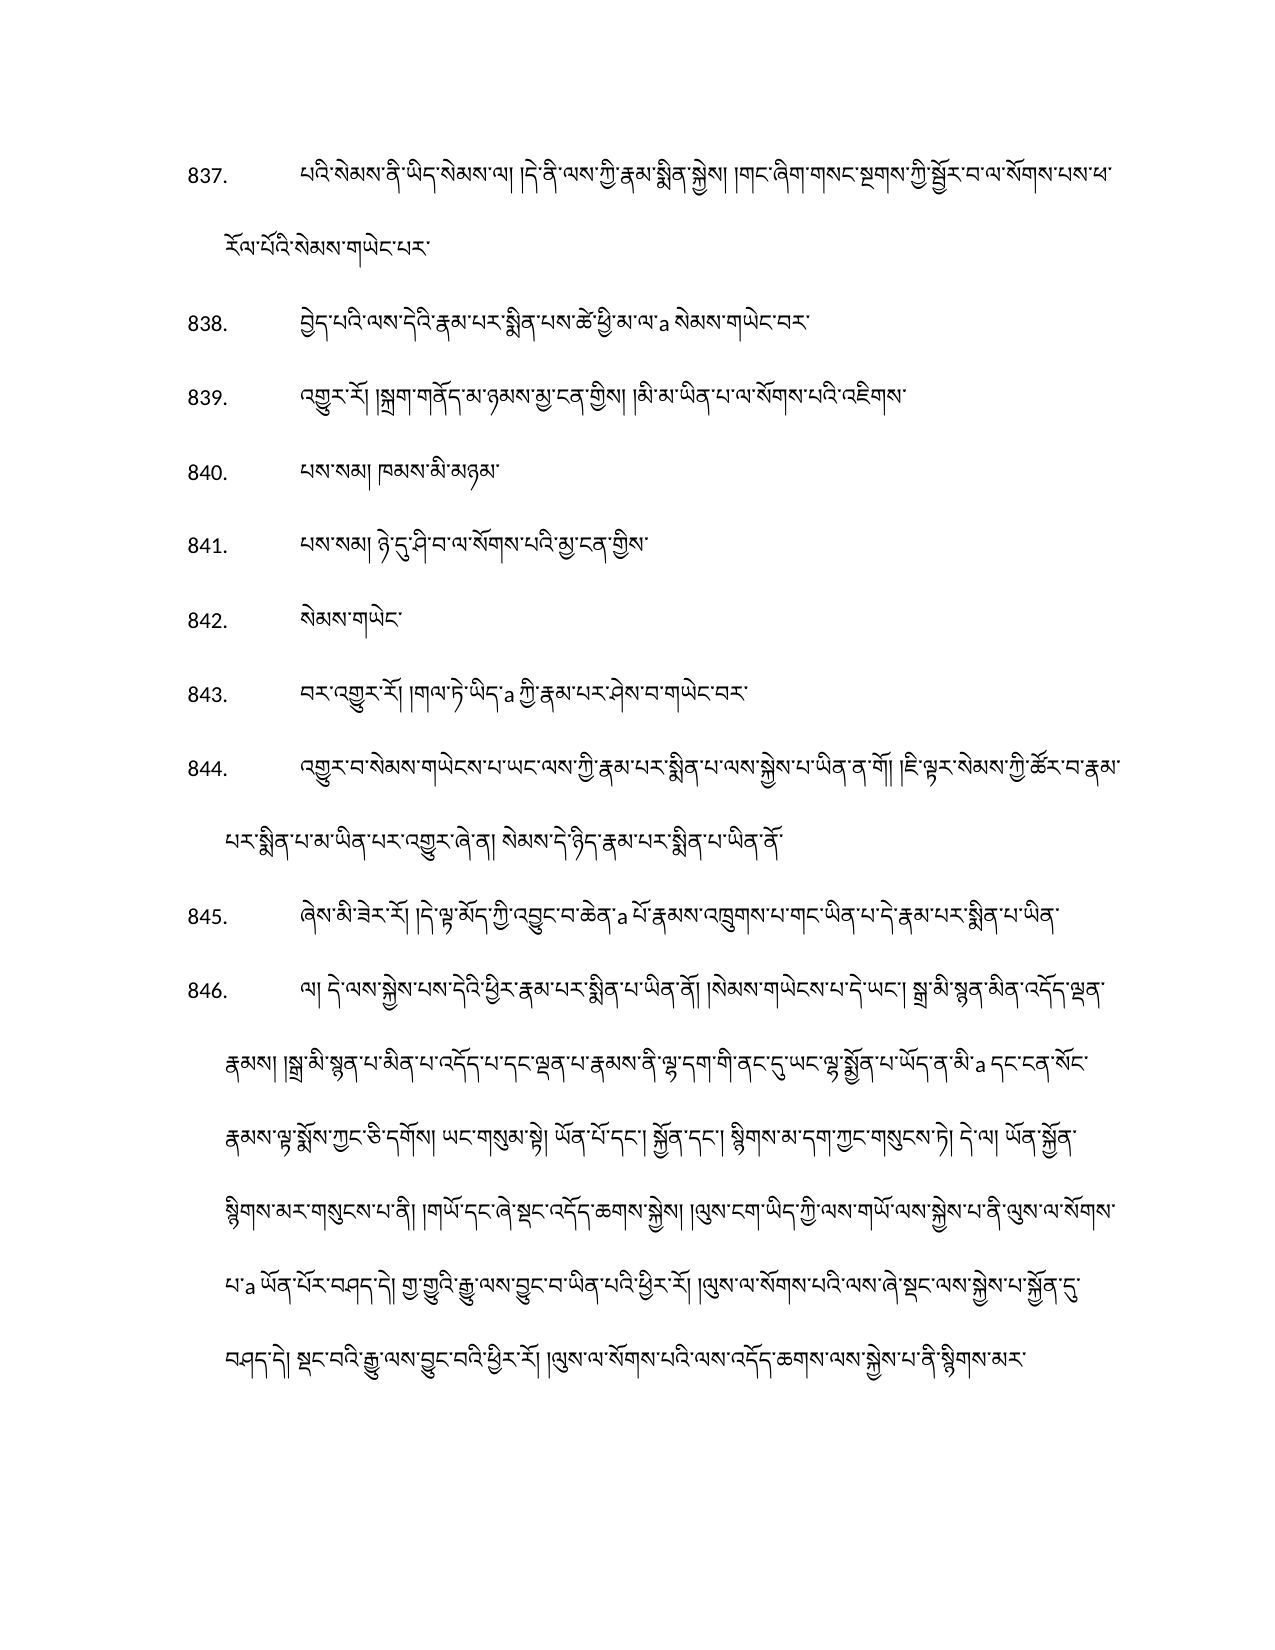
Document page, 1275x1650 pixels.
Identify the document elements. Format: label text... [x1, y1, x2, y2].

list པས་སམ། ཉེ་དུ་ཤི་བ་ལ་སོགས་པའི་མྱ་ངན་གྱིས་ [187, 520, 1125, 585]
list བར་འགྱུར་རོ། །གལ་ཏེ་ཡིད་aཀྱི་རྣམ་པར་ཤེས་བ་གཡེང་བར་ [187, 668, 1125, 733]
list བྱེད་པའི་ལས་དེའི་རྣམ་པར་སྨིན་པས་ཚེ་ཕྱི་མ་ལ་aསེམས་གཡེང་བར་ [187, 298, 1125, 363]
list ཞེས་མི་ཟེར་རོ། །དེ་ལྟ་མོད་ཀྱི་འབྱུང་བ་ཆེན་aཔོ་རྣམས་འཁྲུགས་པ་གང་ཡིན་པ་དེ་རྣམ་པར་སྨིན་པ་ཡིན་ [187, 891, 1125, 955]
list སེམས་གཡེང་ [187, 594, 1125, 659]
list པའི་སེམས་ནི་ཡིད་སེམས་ལ། །དེ་ནི་ལས་ཀྱི་རྣམ་སྨིན་སྐྱེས། །གང་ཞིག་གསང་སྔགས་ཀྱི་སྦྱོར་བ་ལ་སོགས་པས་ཕ་རོལ་པོའི་སེམས་གཡེང་པར་ [187, 150, 1125, 288]
list འགྱུར་རོ། །སྐྲག་གནོད་མ་ཉམས་མྱ་ངན་གྱིས། །མི་མ་ཡིན་པ་ལ་སོགས་པའི་འཇིགས་ [187, 372, 1125, 437]
list པས་སམ། ཁམས་མི་མཉམ་ [187, 446, 1125, 511]
list ལ། དེ་ལས་སྐྱེས་པས་དེའི་ཕྱིར་རྣམ་པར་སྨིན་པ་ཡིན་ནོ། །སེམས་གཡེངས་པ་དེ་ཡང༌། སྒྲ་མི་སྙན་མིན་འདོད་ལྡན་རྣམས། །སྒྲ་མི་སྙན་པ་མིན་པ་འདོད་པ་དང་ལྡན་པ་རྣམས་ནི་ལྷ་དག་གི་ནང་དུ་ཡང་ལྷ་སྨྱོན་པ་ཡོད་ན་མི་aདང་ངན་སོང་རྣམས་ལྟ་སྨོས་ཀྱང་ཅི་དགོས། ཡང་གསུམ་སྟེ། ཡོན་པོ་དང༌། སྐྱོན་དང༌། སྙིགས་མ་དག་ཀྱང་གསུངས་ཏེ། དེ་ལ། ཡོན་སྐྱོན་སྙིགས་མར་གསུངས་པ་ནི། །གཡོ་དང་ཞེ་སྡང་འདོད་ཆགས་སྐྱེས། །ལུས་ངག་ཡིད་ཀྱི་ལས་གཡོ་ལས་སྐྱེས་པ་ནི་ལུས་ལ་སོགས་པ་aཡོན་པོར་བཤད་དེ། གྱ་གྱུའི་རྒྱུ་ལས་བྱུང་བ་ཡིན་པའི་ཕྱིར་རོ། །ལུས་ལ་སོགས་པའི་ལས་ཞེ་སྡང་ལས་སྐྱེས་པ་སྐྱོན་དུ་བཤད་དེ། སྡང་བའི་རྒྱུ་ལས་བྱུང་བའི་ཕྱིར་རོ། །ལུས་ལ་སོགས་པའི་ལས་འདོད་ཆགས་ལས་སྐྱེས་པ་ནི་སྙིགས་མར་ [187, 965, 1125, 1399]
list འགྱུར་བ་སེམས་གཡེངས་པ་ཡང་ལས་ཀྱི་རྣམ་པར་སྨིན་པ་ལས་སྐྱེས་པ་ཡིན་ན་གོ། །ཇི་ལྟར་སེམས་ཀྱི་ཚོར་བ་རྣམ་པར་སྨིན་པ་མ་ཡིན་པར་འགྱུར་ཞེ་ན། སེམས་དེ་ཉིད་རྣམ་པར་སྨིན་པ་ཡིན་ནོ་ [187, 742, 1125, 881]
